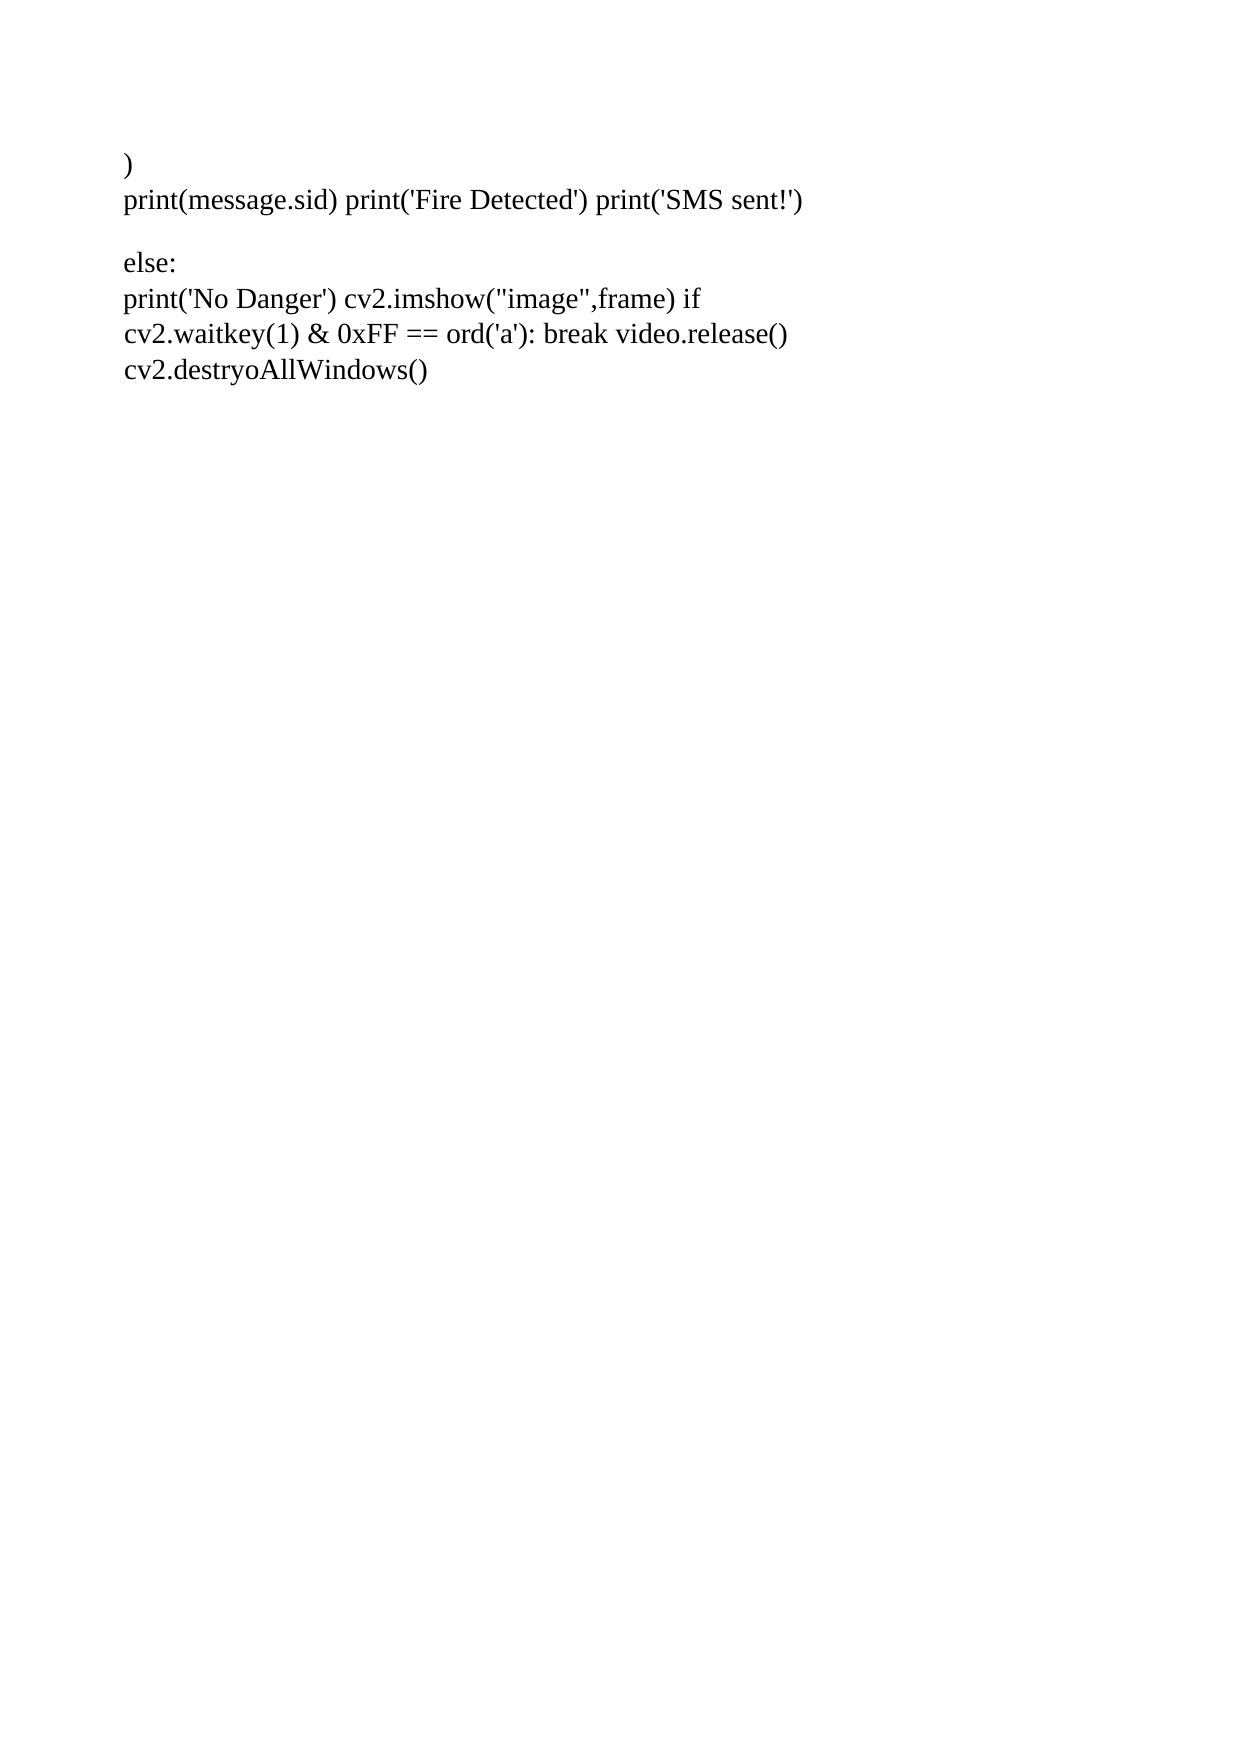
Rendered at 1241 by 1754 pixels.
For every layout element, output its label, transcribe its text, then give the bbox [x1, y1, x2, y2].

text print(message.sid) print('Fire Detected') print('SMS sent!') [123, 182, 1163, 215]
text ) [123, 146, 1163, 179]
text print('No Danger') cv2.imshow("image",frame) if cv2.waitkey(1) & 0xFF == ord('a'): break video.release() cv2.destryoAllWindows() [123, 281, 792, 385]
text else: [123, 246, 1163, 279]
